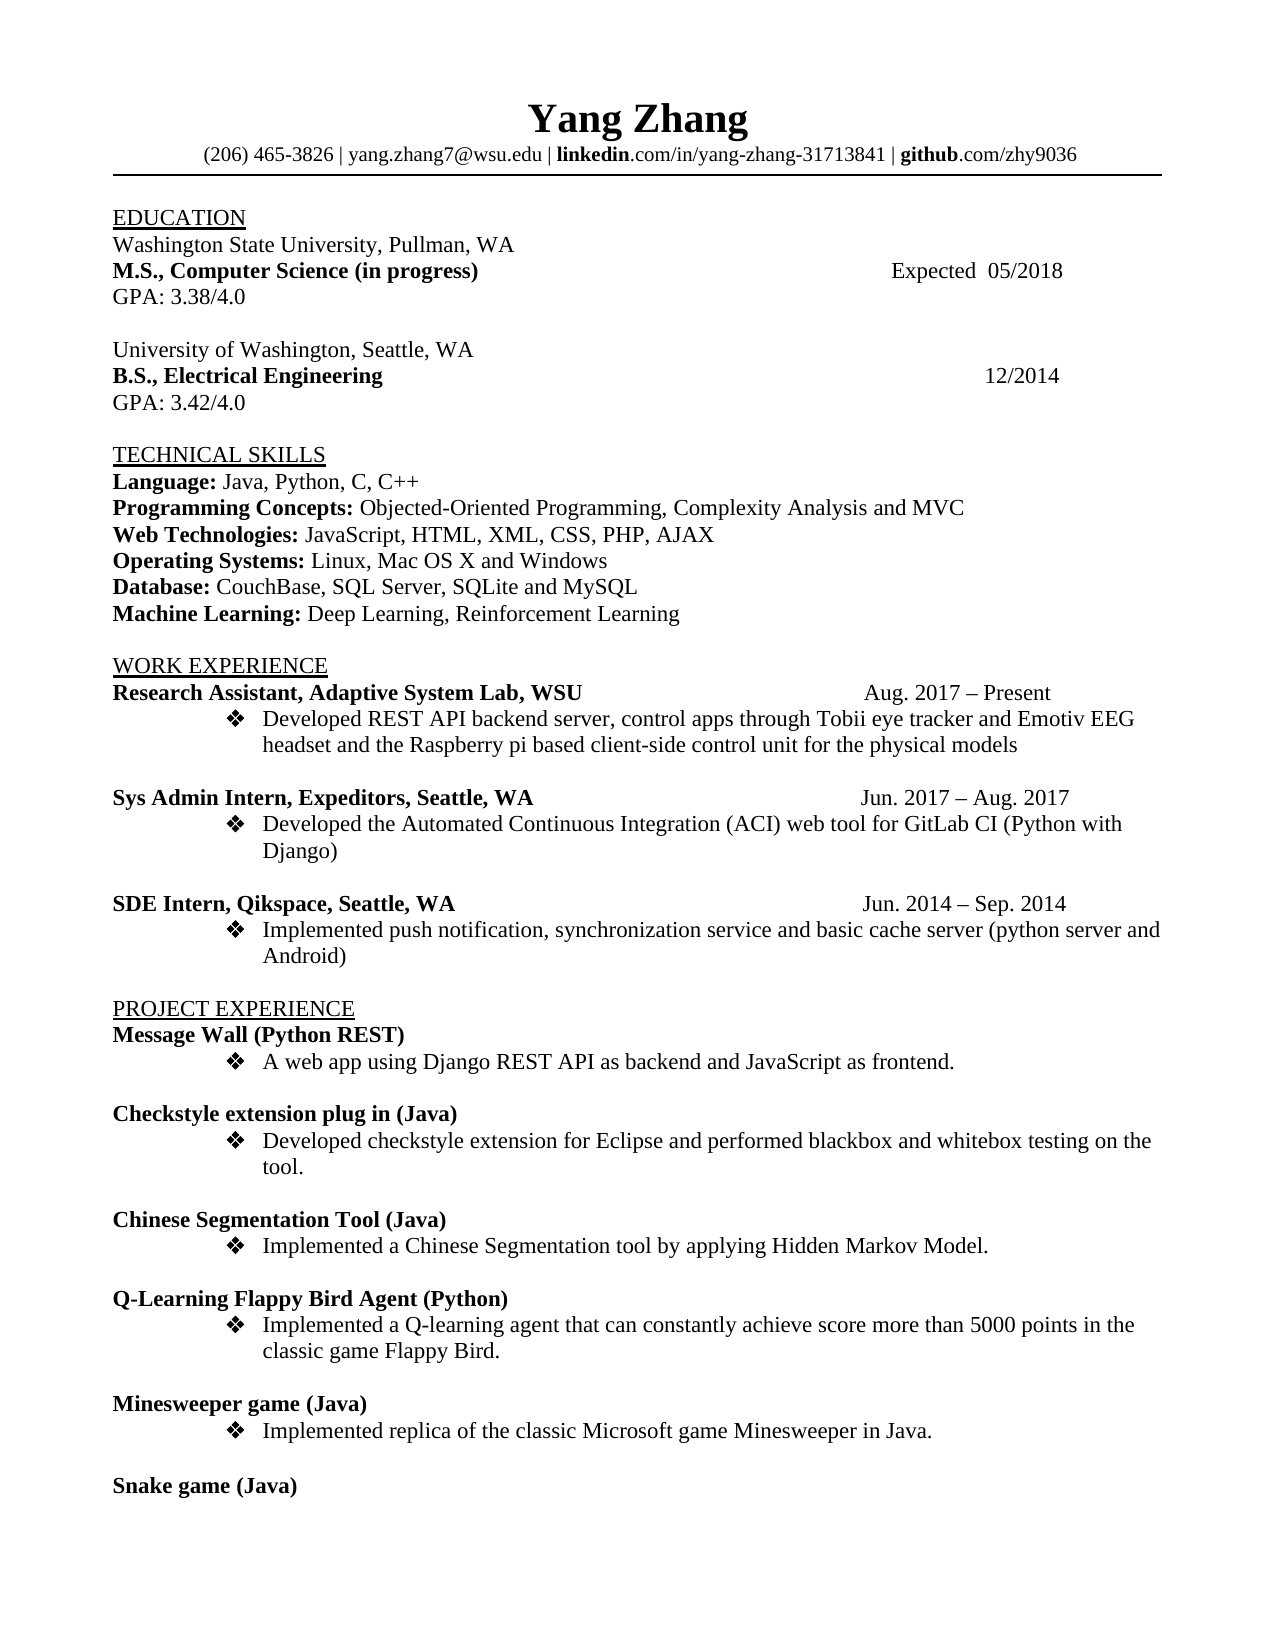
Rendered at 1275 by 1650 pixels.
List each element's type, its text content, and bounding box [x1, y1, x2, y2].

text Washington State University, Pullman, WA [112, 231, 1162, 257]
text Checkstyle extension plug in (Java) [112, 1100, 1162, 1127]
list Developed REST API backend server, control apps through Tobii eye tracker and Emotiv EEG headset and the Raspberry pi based client-side control unit for the physical models [225, 705, 1162, 758]
text Web Technologies: JavaScript, HTML, XML, CSS, PHP, AJAX [112, 521, 1162, 547]
list Developed checkstyle extension for Eclipse and performed blackbox and whitebox testing on the tool. [225, 1127, 1162, 1179]
text Yang Zhang [112, 94, 1162, 142]
text University of Washington, Seattle, WA [112, 336, 1162, 362]
text Message Wall (Python REST) [112, 1021, 1162, 1048]
text WORK EXPERIENCE [112, 652, 1162, 679]
text TECHNICAL SKILLS [112, 442, 1162, 468]
text Research Assistant, Adaptive System Lab, WSU Aug. 2017 – Present [112, 679, 1162, 705]
text SDE Intern, Qikspace, Seattle, WA Jun. 2014 – Sep. 2014 [112, 889, 1162, 916]
list Implemented a Q-learning agent that can constantly achieve score more than 5000 points in the classic game Flappy Bird. [225, 1311, 1162, 1364]
text Programming Concepts: Objected-Oriented Programming, Complexity Analysis and MVC [112, 494, 1162, 521]
text Chinese Segmentation Tool (Java) [112, 1206, 1162, 1232]
text Operating Systems: Linux, Mac OS X and Windows [112, 547, 1162, 573]
text GPA: 3.42/4.0 [112, 389, 1162, 415]
list Implemented replica of the classic Microsoft game Minesweeper in Java. [225, 1417, 1162, 1443]
text B.S., Electrical Engineering 12/2014 [112, 362, 1162, 389]
text (206) 465-3826 | yang.zhang7@wsu.edu | linkedin.com/in/yang-zhang-31713841 | github.com/zhy9036 [112, 142, 1162, 176]
list Developed the Automated Continuous Integration (ACI) web tool for GitLab CI (Python with Django) [225, 811, 1162, 863]
text Machine Learning: Deep Learning, Reinforcement Learning [112, 600, 1162, 626]
text Sys Admin Intern, Expeditors, Seattle, WA Jun. 2017 – Aug. 2017 [112, 784, 1162, 811]
text Database: CouchBase, SQL Server, SQLite and MySQL [112, 573, 1162, 600]
text Snake game (Java) [112, 1472, 1162, 1498]
text Q-Learning Flappy Bird Agent (Python) [112, 1285, 1162, 1311]
text Minesweeper game (Java) [112, 1390, 1162, 1417]
text PROJECT EXPERIENCE [112, 995, 1162, 1021]
text Language: Java, Python, C, C++ [112, 468, 1162, 494]
list Implemented a Chinese Segmentation tool by applying Hidden Markov Model. [225, 1232, 1162, 1258]
text GPA: 3.38/4.0 [112, 283, 1162, 310]
text M.S., Computer Science (in progress) Expected 05/2018 [112, 257, 1162, 283]
text EDUCATION [112, 204, 1162, 231]
list A web app using Django REST API as backend and JavaScript as frontend. [225, 1048, 1162, 1074]
list Implemented push notification, synchronization service and basic cache server (python server and Android) [225, 916, 1162, 969]
